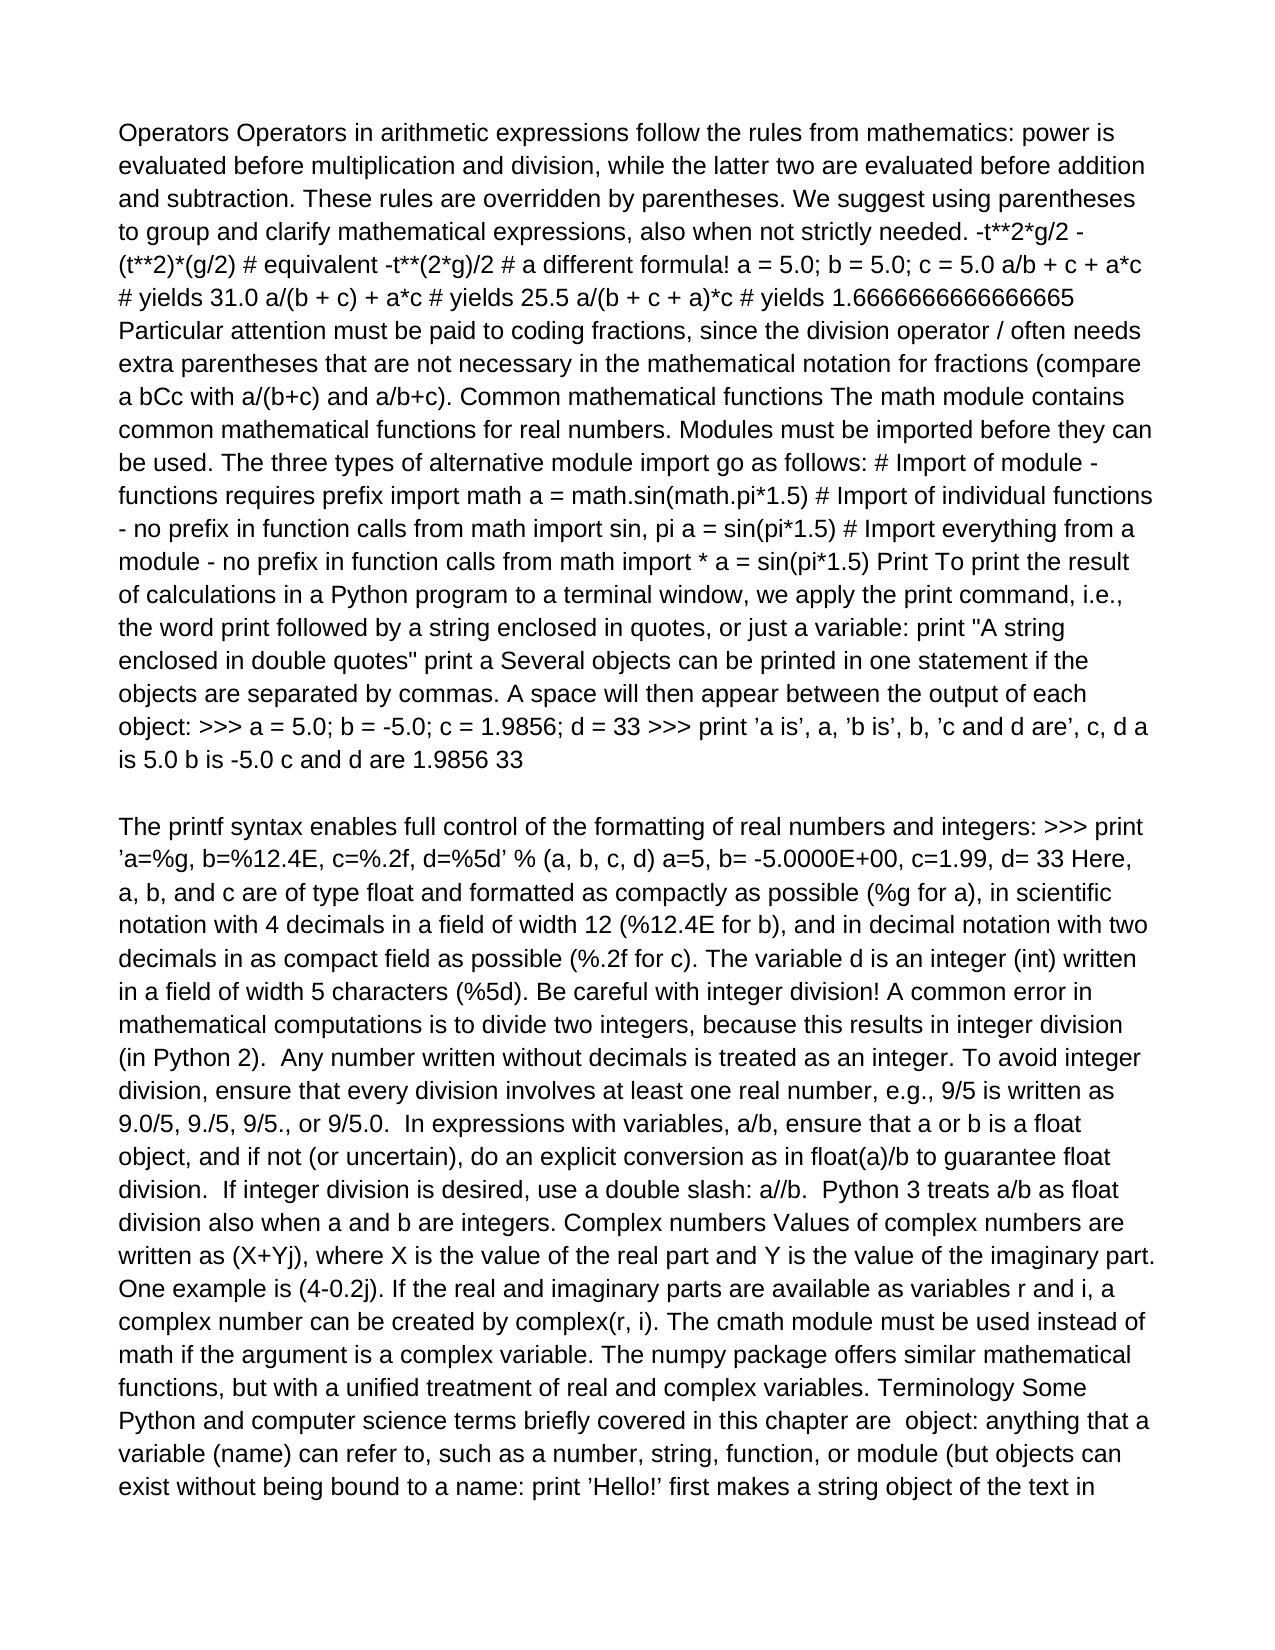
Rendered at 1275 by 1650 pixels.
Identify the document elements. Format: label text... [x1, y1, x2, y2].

text Operators Operators in arithmetic expressions follow the rules from mathematics: power is evaluated before multiplication and division, while the latter two are evaluated before addition and subtraction. These rules are overridden by parentheses. We suggest using parentheses to group and clarify mathematical expressions, also when not strictly needed. -t**2*g/2 -(t**2)*(g/2) # equivalent -t**(2*g)/2 # a different formula! a = 5.0; b = 5.0; c = 5.0 a/b + c + a*c # yields 31.0 a/(b + c) + a*c # yields 25.5 a/(b + c + a)*c # yields 1.6666666666666665 Particular attention must be paid to coding fractions, since the division operator / often needs extra parentheses that are not necessary in the mathematical notation for fractions (compare a bCc with a/(b+c) and a/b+c). Common mathematical functions The math module contains common mathematical functions for real numbers. Modules must be imported before they can be used. The three types of alternative module import go as follows: # Import of module - functions requires prefix import math a = math.sin(math.pi*1.5) # Import of individual functions - no prefix in function calls from math import sin, pi a = sin(pi*1.5) # Import everything from a module - no prefix in function calls from math import * a = sin(pi*1.5) Print To print the result of calculations in a Python program to a terminal window, we apply the print command, i.e., the word print followed by a string enclosed in quotes, or just a variable: print "A string enclosed in double quotes" print a Several objects can be printed in one statement if the objects are separated by commas. A space will then appear between the output of each object: >>> a = 5.0; b = -5.0; c = 1.9856; d = 33 >>> print ’a is’, a, ’b is’, b, ’c and d are’, c, d a is 5.0 b is -5.0 c and d are 1.9856 33 [118, 118, 1157, 774]
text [118, 811, 1157, 1501]
